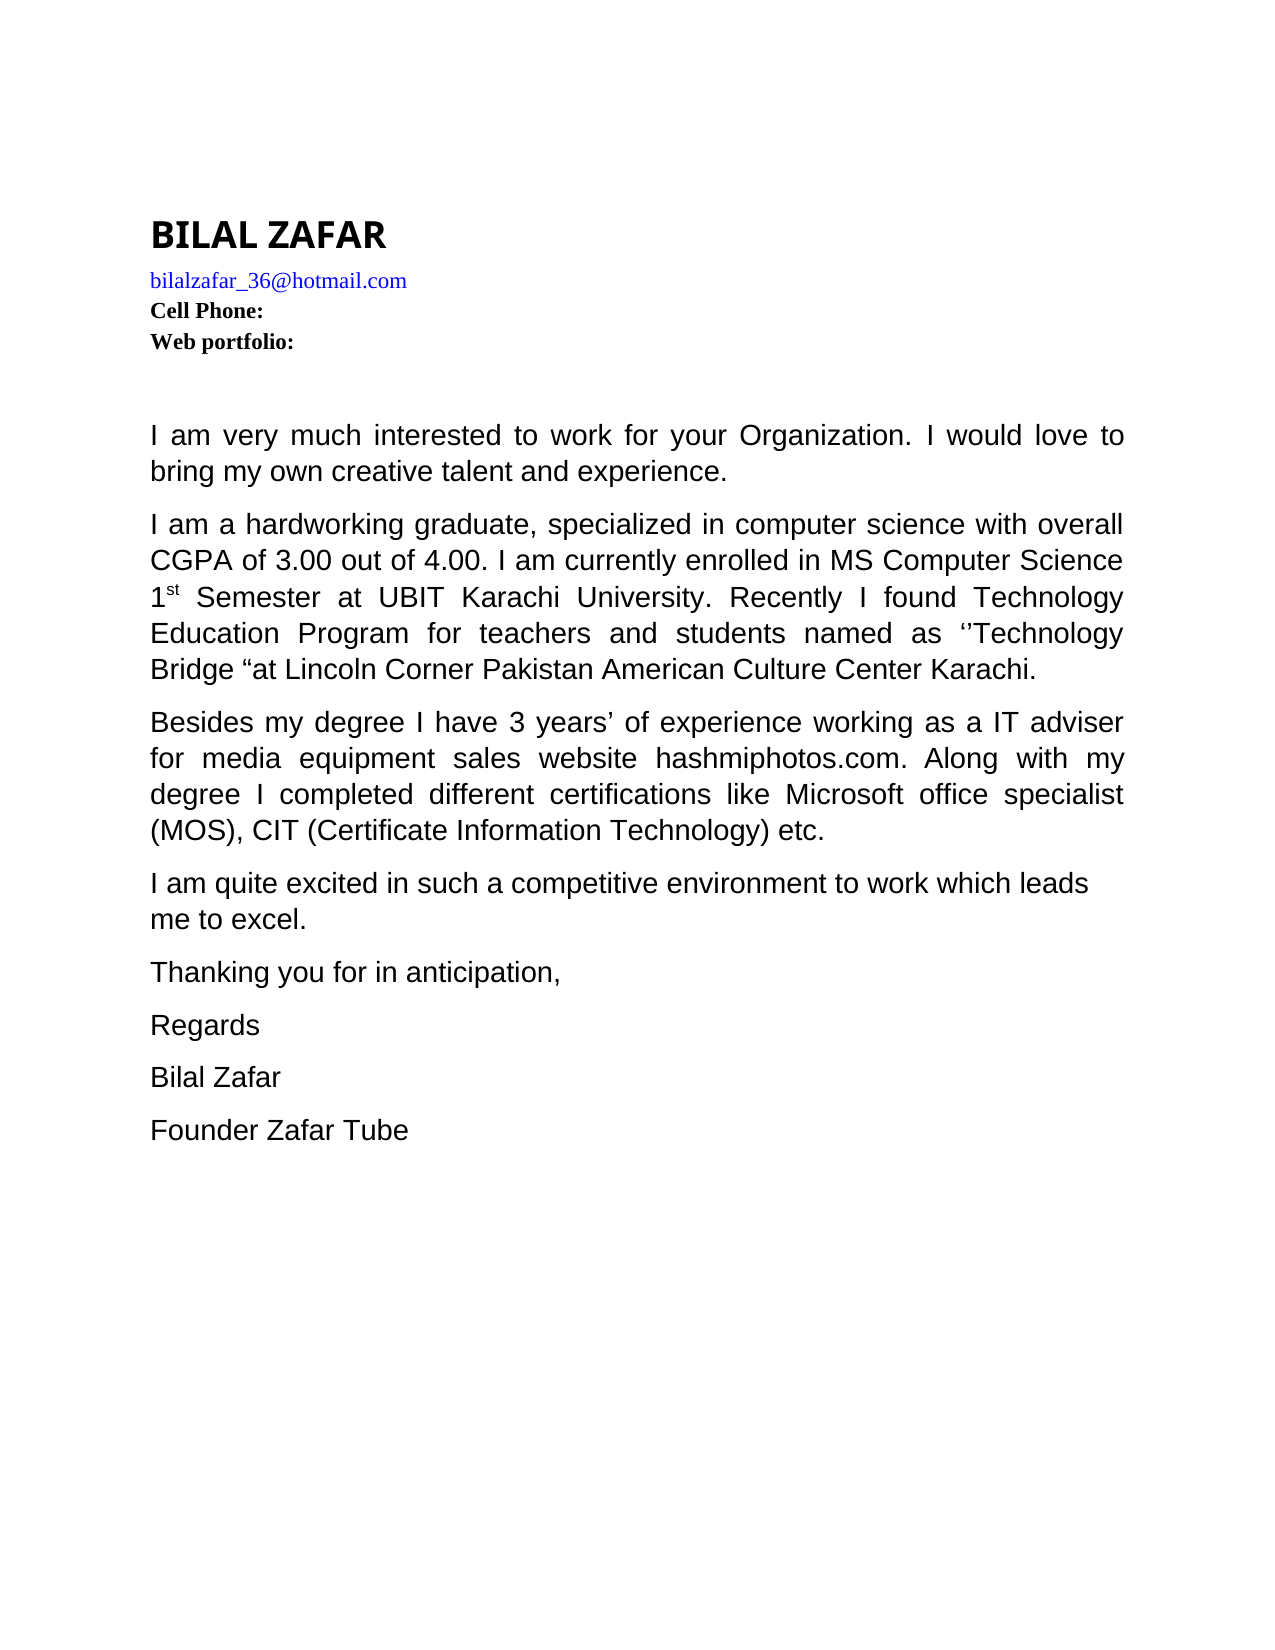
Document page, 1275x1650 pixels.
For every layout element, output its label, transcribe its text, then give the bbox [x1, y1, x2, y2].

text Cell Phone: [150, 297, 1125, 324]
text Web portfolio: [150, 328, 1125, 354]
text I am very much interested to work for your Organization. I would love to bring my own creative talent and experience. [150, 418, 1125, 488]
text Besides my degree I have 3 years’ of experience working as a IT adviser for media equipment sales website hashmiphotos.com. Along with my degree I completed different certifications like Microsoft office specialist (MOS), CIT (Certificate Information Technology) etc. [150, 738, 1125, 777]
text Besides my degree I have 3 years’ of experience working as a IT adviser for media equipment sales website hashmiphotos.com. Along with my degree I completed different certifications like Microsoft office specialist (MOS), CIT (Certificate Information Technology) etc. [150, 811, 1125, 847]
text BILAL ZAFAR [150, 209, 1125, 260]
text Bilal Zafar [150, 1061, 1125, 1094]
text I am quite excited in such a competitive environment to work which leads me to excel. [150, 866, 1125, 936]
text Founder Zafar Tube [150, 1113, 1125, 1147]
text bilalzafar_36@hotmail.com [112, 267, 1125, 294]
text I am a hardworking graduate, specialized in computer science with overall CGPA of 3.00 out of 4.00. I am currently enrolled in MS Computer Science 1st Semester at UBIT Karachi University. Recently I found Technology Education Program for teachers and students named as ‘’Technology Bridge “at Lincoln Corner Pakistan American Culture Center Karachi. [150, 649, 1125, 685]
text Thanking you for in anticipation, [150, 955, 1125, 988]
text Regards [150, 1008, 1125, 1041]
